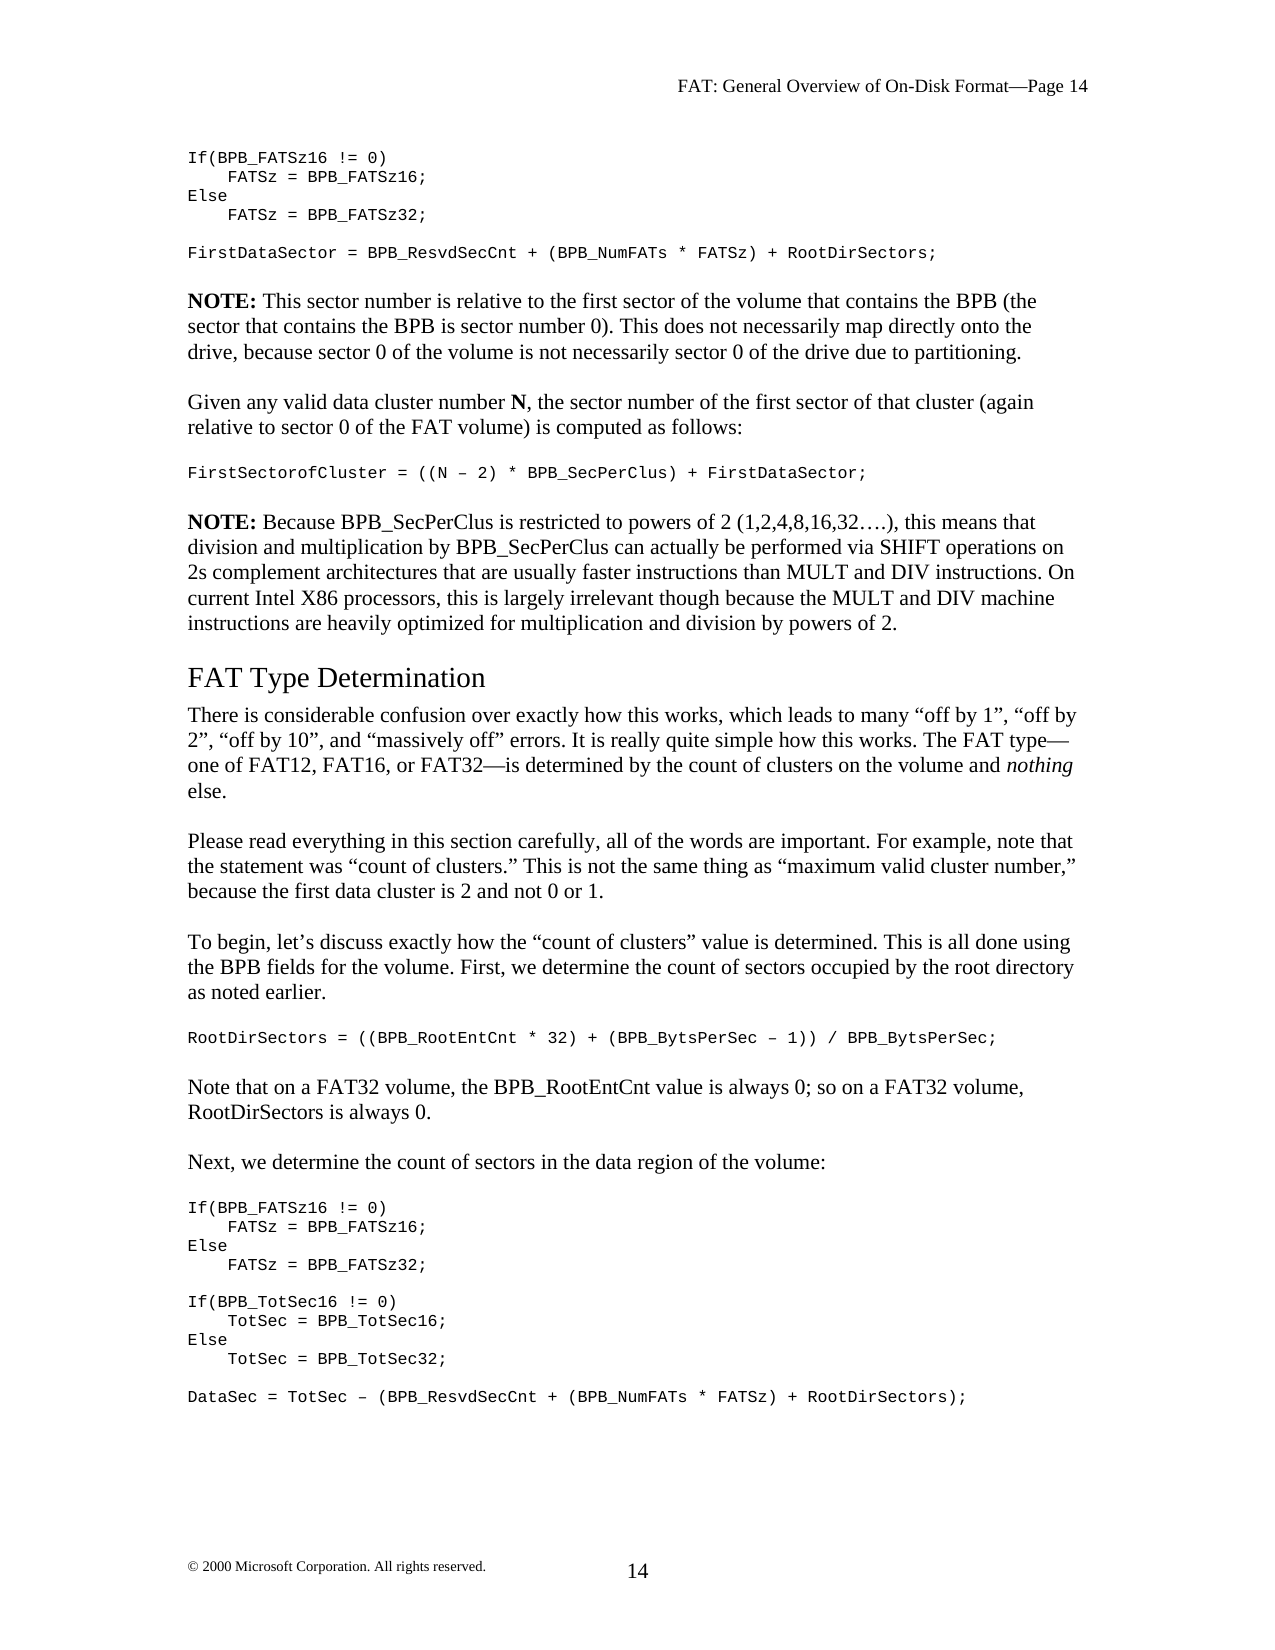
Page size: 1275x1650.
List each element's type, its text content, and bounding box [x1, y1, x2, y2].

text Given any valid data cluster number N, the sector number of the first sector of that cluster (again relative to sector 0 of the FAT volume) is computed as follows: [187, 389, 1087, 439]
text Next, we determine the count of sectors in the data region of the volume: [187, 1149, 1087, 1174]
text TotSec = BPB_TotSec16; [187, 1313, 1087, 1332]
text NOTE: This sector number is relative to the first sector of the volume that contains the BPB (the sector that contains the BPB is sector number 0). This does not necessarily map directly onto the drive, because sector 0 of the volume is not necessarily sector 0 of the drive due to partitioning. [187, 288, 1087, 364]
text If(BPB_TotSec16 != 0) [187, 1294, 1087, 1313]
text If(BPB_FATSz16 != 0) [187, 1200, 1087, 1219]
subtitle FAT Type Determination [187, 660, 1087, 694]
text RootDirSectors = ((BPB_RootEntCnt * 32) + (BPB_BytsPerSec – 1)) / BPB_BytsPerSec; [187, 1030, 1087, 1048]
text FATSz = BPB_FATSz16; [187, 1219, 1087, 1237]
text Else [187, 188, 1087, 207]
text Else [187, 1237, 1087, 1256]
text Please read everything in this section carefully, all of the words are important. For example, note that the statement was “count of clusters.” This is not the same thing as “maximum valid cluster number,” because the first data cluster is 2 and not 0 or 1. [187, 828, 1087, 904]
text Note that on a FAT32 volume, the BPB_RootEntCnt value is always 0; so on a FAT32 volume, RootDirSectors is always 0. [187, 1074, 1087, 1124]
text To begin, let’s discuss exactly how the “count of clusters” value is determined. This is all done using the BPB fields for the volume. First, we determine the count of sectors occupied by the root directory as noted earlier. [187, 929, 1087, 1004]
text FirstSectorofCluster = ((N – 2) * BPB_SecPerClus) + FirstDataSector; [187, 465, 1087, 484]
text NOTE: Because BPB_SecPerClus is restricted to powers of 2 (1,2,4,8,16,32….), this means that division and multiplication by BPB_SecPerClus can actually be performed via SHIFT operations on 2s complement architectures that are usually faster instructions than MULT and DIV instructions. On current Intel X86 processors, this is largely irrelevant though because the MULT and DIV machine instructions are heavily optimized for multiplication and division by powers of 2. [187, 509, 1087, 635]
text Else [187, 1332, 1087, 1351]
text There is considerable confusion over exactly how this works, which leads to many “off by 1”, “off by 2”, “off by 10”, and “massively off” errors. It is really quite simple how this works. The FAT type—one of FAT12, FAT16, or FAT32—is determined by the count of clusters on the volume and nothing else. [187, 702, 1087, 803]
text TotSec = BPB_TotSec32; [187, 1351, 1087, 1369]
text FirstDataSector = BPB_ResvdSecCnt + (BPB_NumFATs * FATSz) + RootDirSectors; [187, 244, 1087, 263]
text FATSz = BPB_FATSz32; [187, 207, 1087, 225]
text FATSz = BPB_FATSz32; [187, 1256, 1087, 1275]
text DataSec = TotSec – (BPB_ResvdSecCnt + (BPB_NumFATs * FATSz) + RootDirSectors); [187, 1388, 1087, 1407]
text FATSz = BPB_FATSz16; [187, 169, 1087, 188]
text If(BPB_FATSz16 != 0) [187, 150, 1087, 169]
